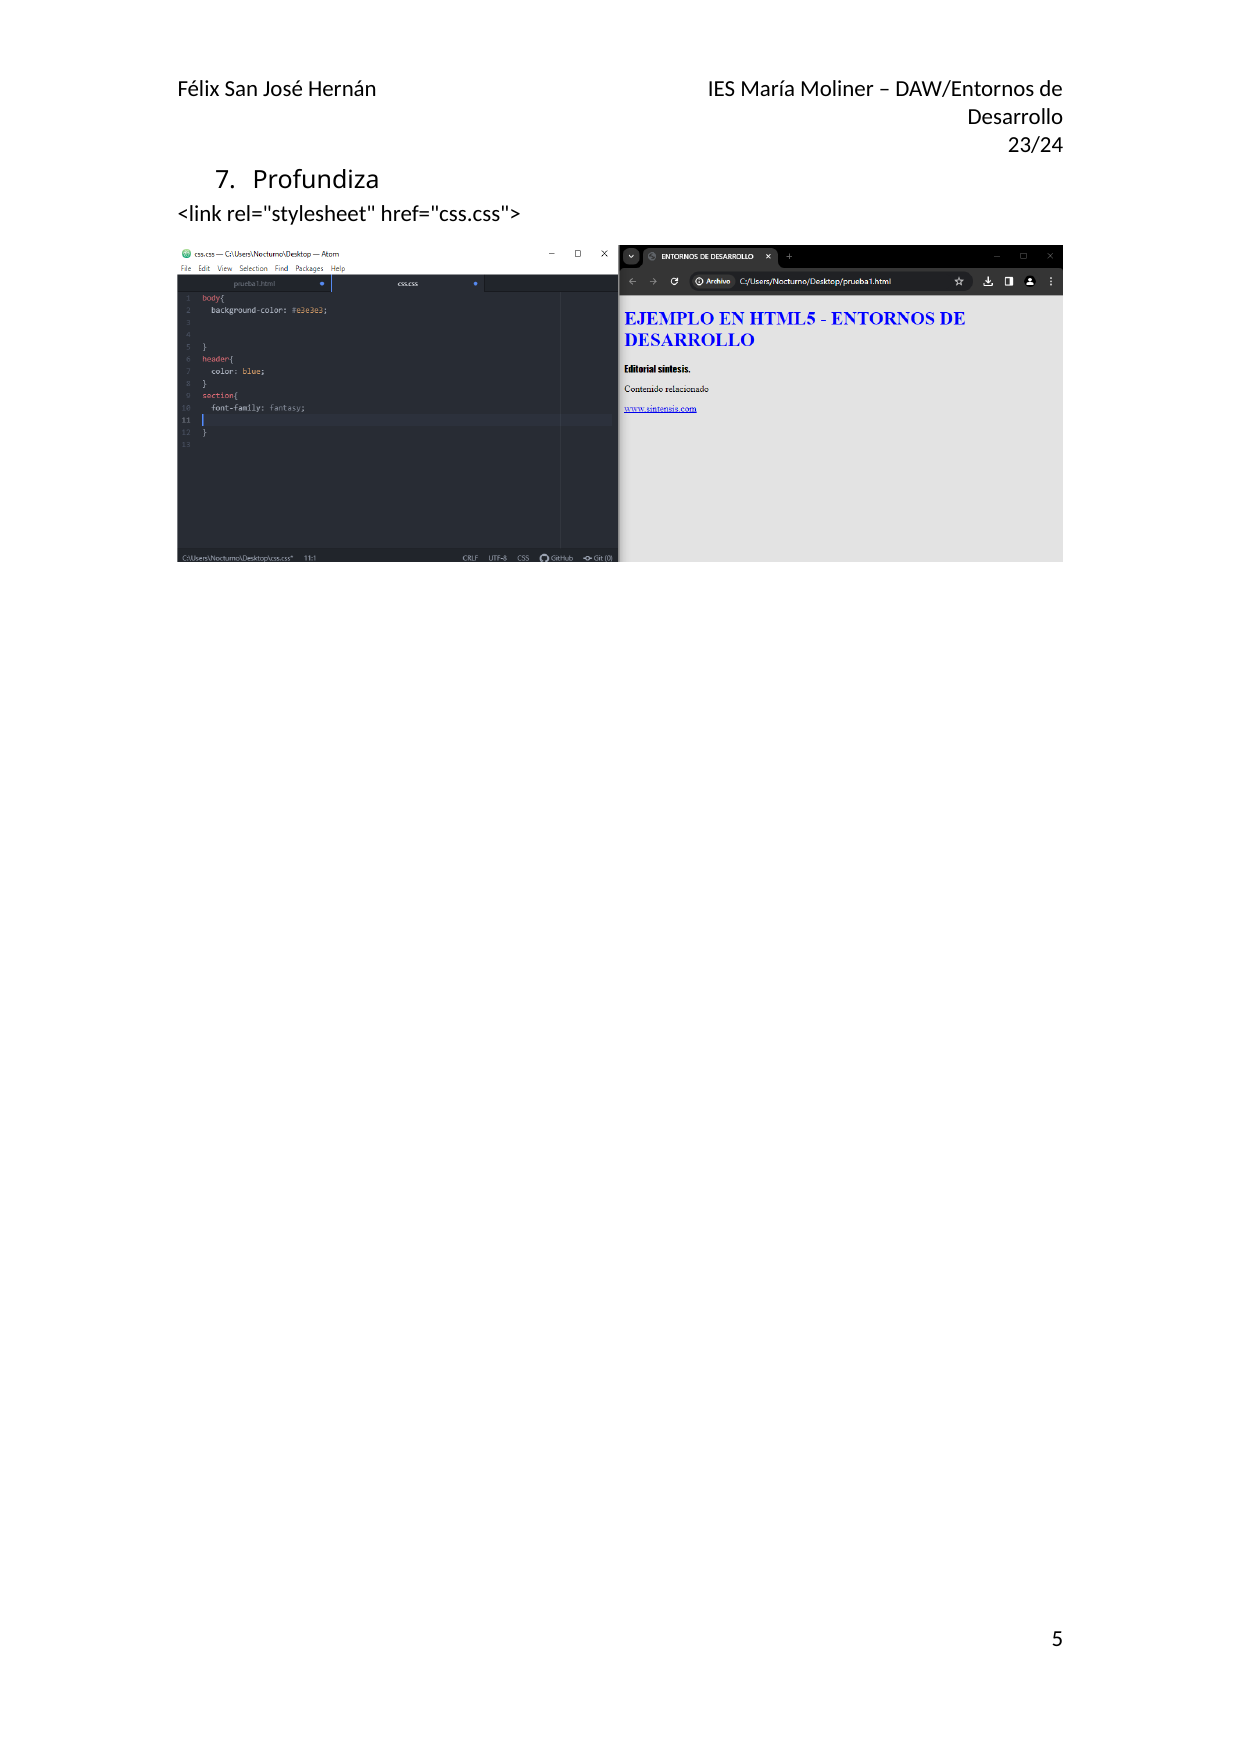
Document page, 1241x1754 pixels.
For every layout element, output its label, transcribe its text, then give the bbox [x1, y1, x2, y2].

subtitle Profundiza [215, 162, 1063, 196]
picture [177, 245, 1063, 562]
text <link rel="stylesheet" href="css.css"> [177, 199, 1063, 227]
